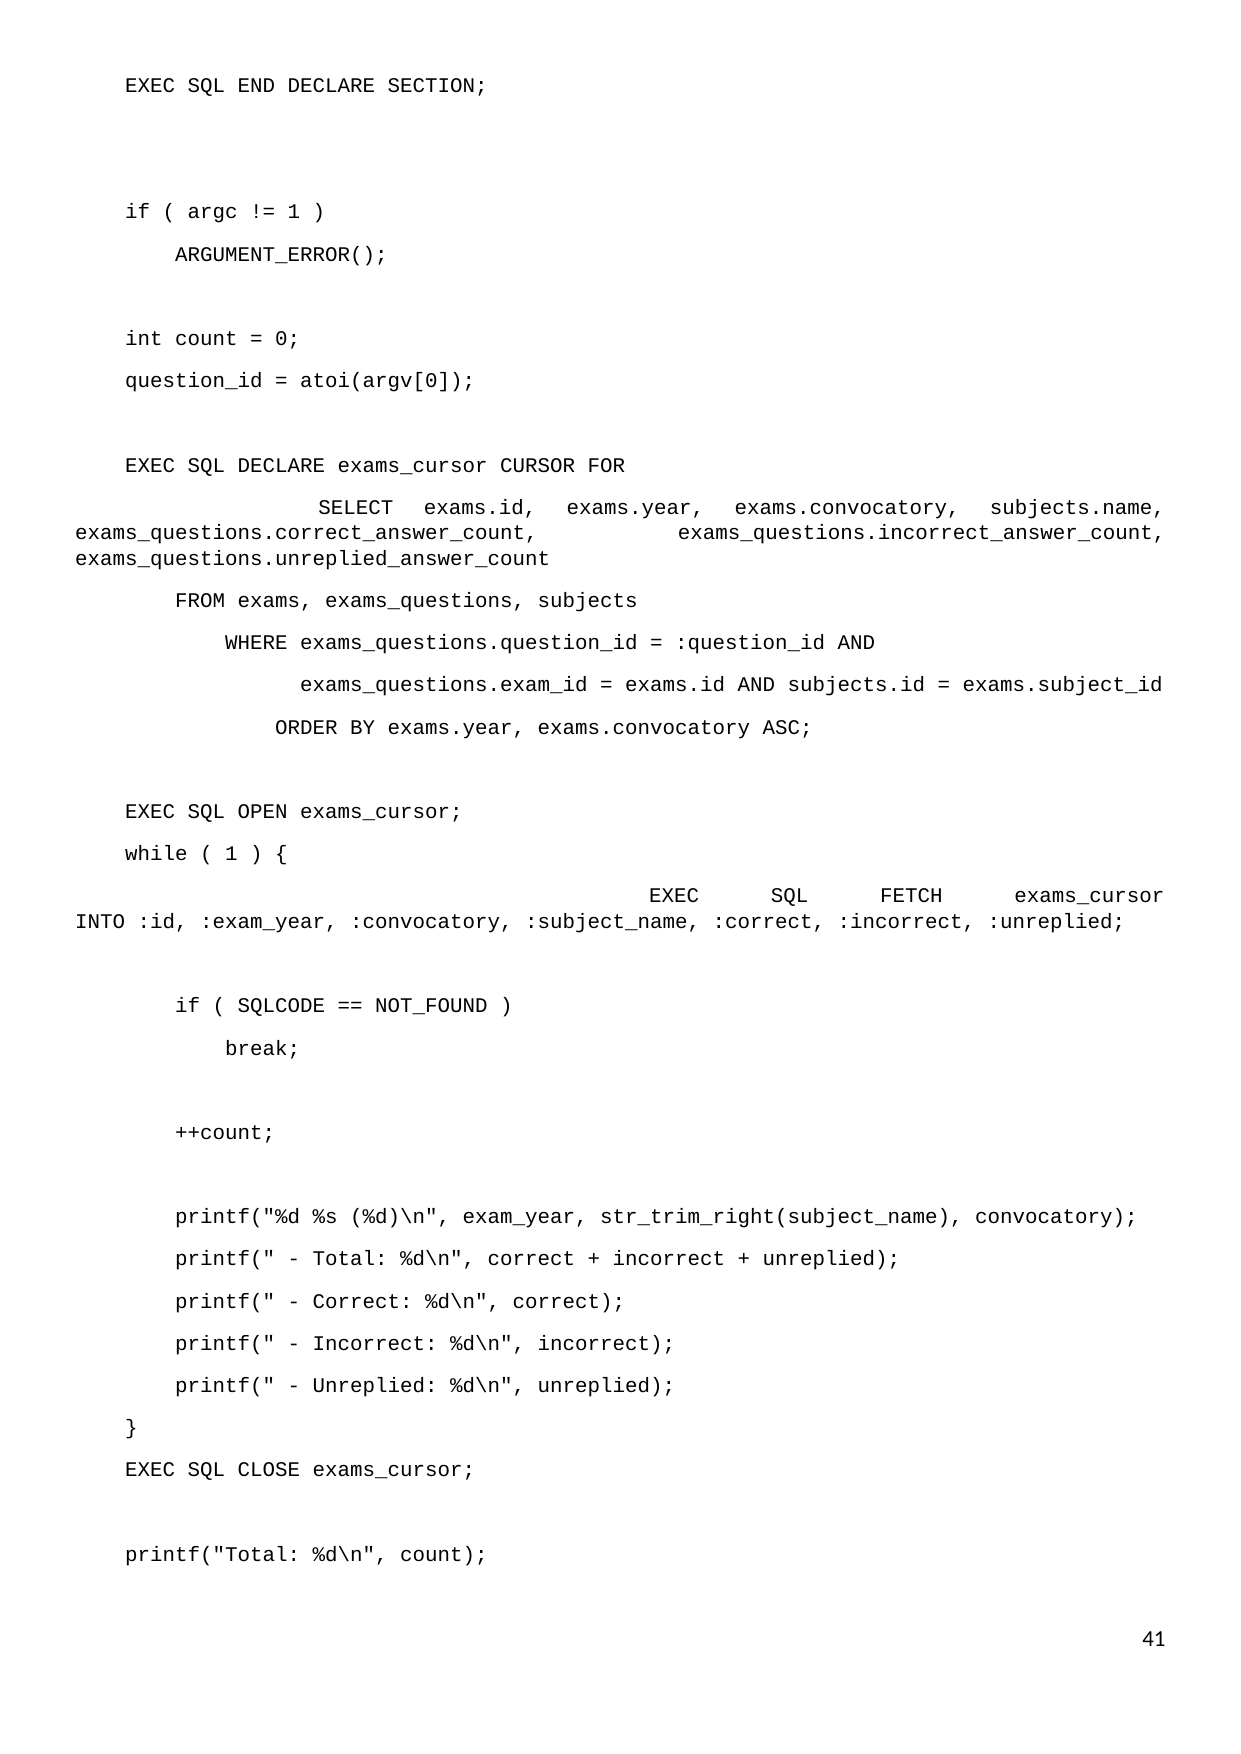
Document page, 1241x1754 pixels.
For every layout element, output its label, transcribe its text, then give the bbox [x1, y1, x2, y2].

text } [75, 1417, 1165, 1441]
text EXEC SQL END DECLARE SECTION; [75, 75, 1165, 99]
text ARGUMENT_ERROR(); [75, 244, 1165, 267]
text ++count; [75, 1122, 1165, 1146]
text EXEC SQL FETCH exams_cursor INTO :id, :exam_year, :convocatory, :subject_name, :correct, :incorrect, :unreplied; [75, 885, 1165, 934]
text printf("%d %s (%d)\n", exam_year, str_trim_right(subject_name), convocatory); [75, 1206, 1165, 1230]
text if ( argc != 1 ) [75, 202, 1165, 225]
text printf(" - Total: %d\n", correct + incorrect + unreplied); [75, 1248, 1165, 1272]
text EXEC SQL DECLARE exams_cursor CURSOR FOR [75, 455, 1165, 478]
text question_id = atoi(argv[0]); [75, 370, 1165, 394]
text if ( SQLCODE == NOT_FOUND ) [75, 995, 1165, 1019]
text while ( 1 ) { [75, 843, 1165, 867]
text printf(" - Unreplied: %d\n", unreplied); [75, 1375, 1165, 1399]
text break; [75, 1037, 1165, 1061]
text EXEC SQL OPEN exams_cursor; [75, 801, 1165, 825]
text FROM exams, exams_questions, subjects [75, 590, 1165, 614]
text printf(" - Incorrect: %d\n", incorrect); [75, 1333, 1165, 1356]
text EXEC SQL CLOSE exams_cursor; [75, 1459, 1165, 1483]
text exams_questions.exam_id = exams.id AND subjects.id = exams.subject_id [75, 674, 1165, 698]
text printf(" - Correct: %d\n", correct); [75, 1291, 1165, 1314]
text printf("Total: %d\n", count); [75, 1544, 1165, 1567]
text int count = 0; [75, 328, 1165, 352]
text ORDER BY exams.year, exams.convocatory ASC; [75, 717, 1165, 740]
text WHERE exams_questions.question_id = :question_id AND [75, 632, 1165, 656]
text SELECT exams.id, exams.year, exams.convocatory, subjects.name, exams_questions.correct_answer_count, exams_questions.incorrect_answer_count, exams_questions.unreplied_answer_count [75, 497, 1165, 572]
